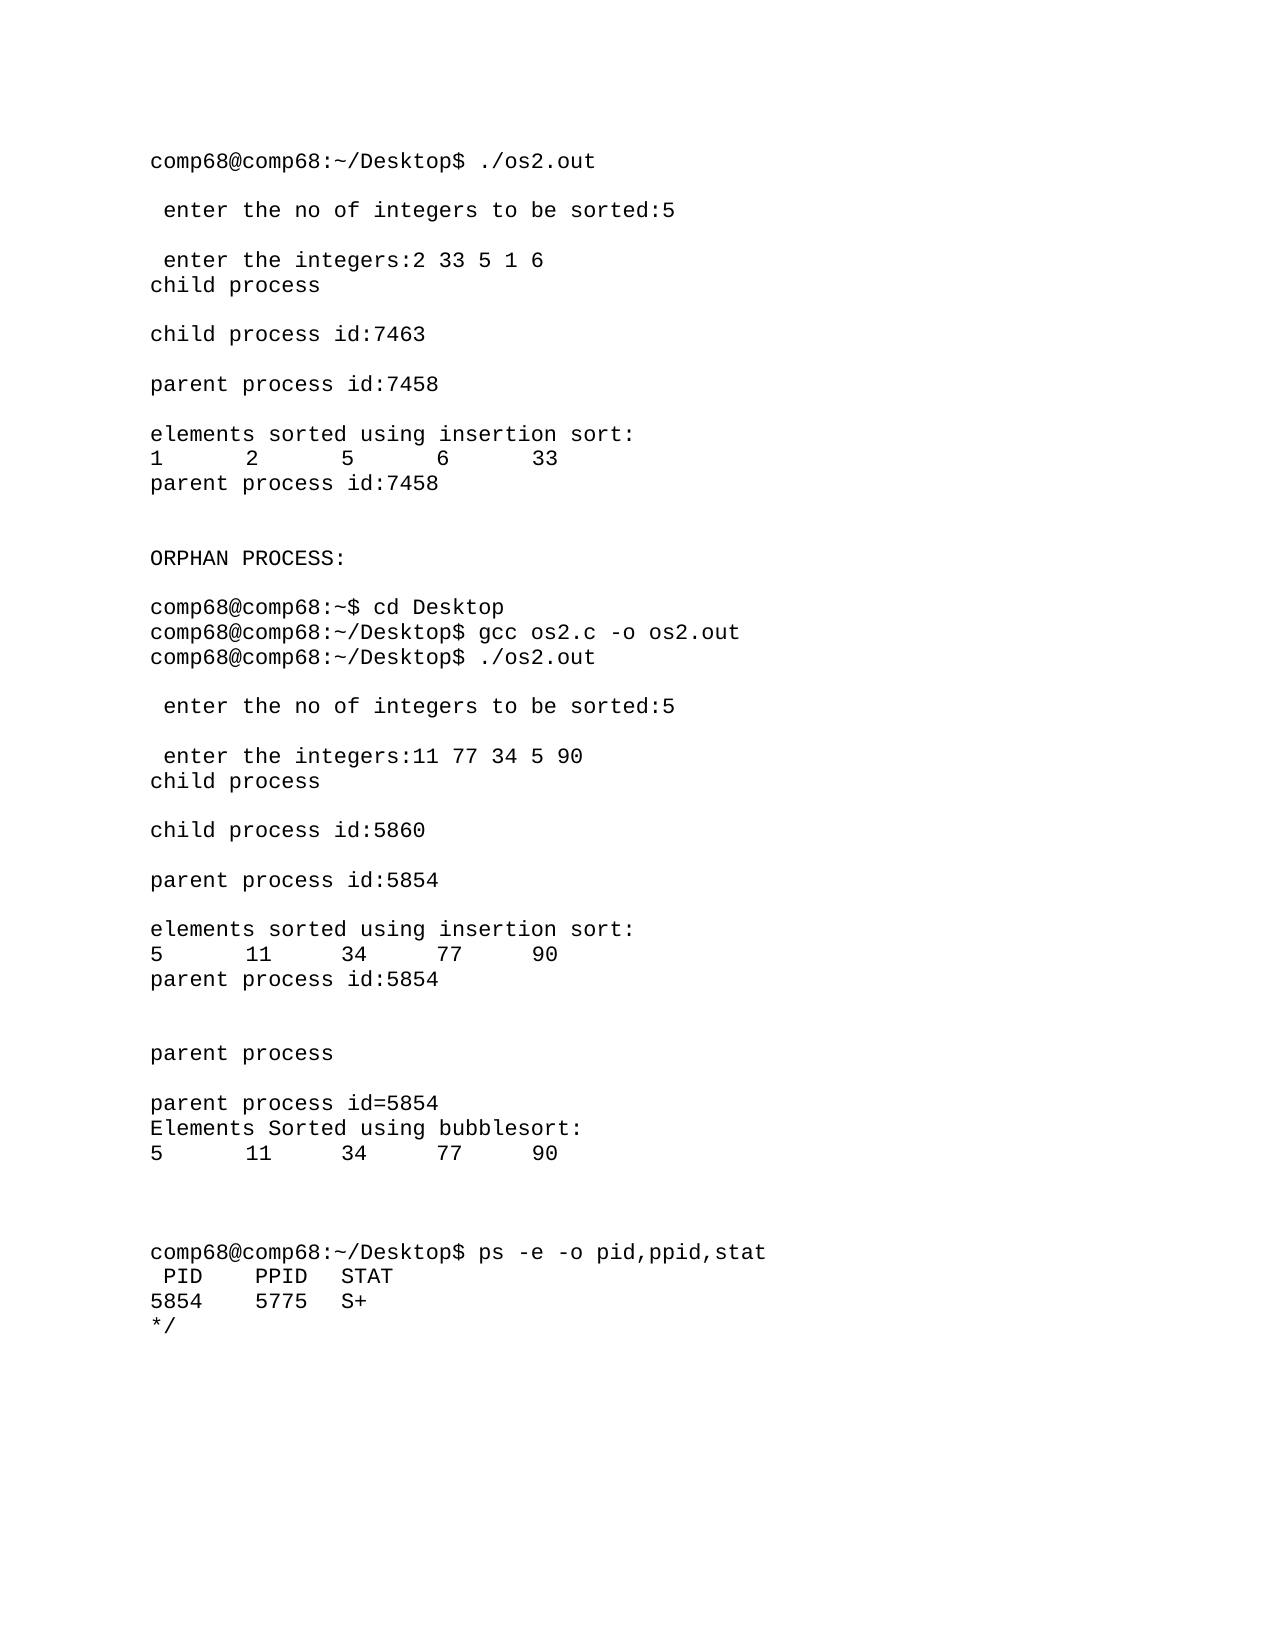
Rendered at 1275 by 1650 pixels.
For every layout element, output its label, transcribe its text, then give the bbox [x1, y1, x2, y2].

text child process id:7463 [150, 323, 1125, 348]
text comp68@comp68:~$ cd Desktop [150, 596, 1125, 621]
text enter the integers:2 33 5 1 6 [150, 249, 1125, 274]
text PID PPID STAT [150, 1266, 1125, 1290]
text */ [150, 1315, 1125, 1340]
text comp68@comp68:~/Desktop$ ./os2.out [150, 150, 1125, 175]
text child process [150, 770, 1125, 794]
text 1 2 5 6 33 [150, 447, 1125, 472]
text comp68@comp68:~/Desktop$ ./os2.out [150, 646, 1125, 671]
text elements sorted using insertion sort: [150, 918, 1125, 943]
text parent process id=5854 [150, 1092, 1125, 1117]
text parent process id:5854 [150, 968, 1125, 993]
text 5 11 34 77 90 [150, 943, 1125, 968]
text elements sorted using insertion sort: [150, 423, 1125, 447]
text parent process id:7458 [150, 472, 1125, 497]
text child process id:5860 [150, 819, 1125, 844]
text ORPHAN PROCESS: [150, 547, 1125, 571]
text enter the no of integers to be sorted:5 [150, 695, 1125, 720]
text 5 11 34 77 90 [150, 1142, 1125, 1166]
text Elements Sorted using bubblesort: [150, 1117, 1125, 1142]
text child process [150, 274, 1125, 299]
text comp68@comp68:~/Desktop$ gcc os2.c -o os2.out [150, 621, 1125, 646]
text 5854 5775 S+ [150, 1290, 1125, 1315]
text parent process [150, 1042, 1125, 1067]
text enter the no of integers to be sorted:5 [150, 199, 1125, 224]
text parent process id:7458 [150, 373, 1125, 398]
text enter the integers:11 77 34 5 90 [150, 745, 1125, 770]
text parent process id:5854 [150, 869, 1125, 894]
text comp68@comp68:~/Desktop$ ps -e -o pid,ppid,stat [150, 1241, 1125, 1266]
